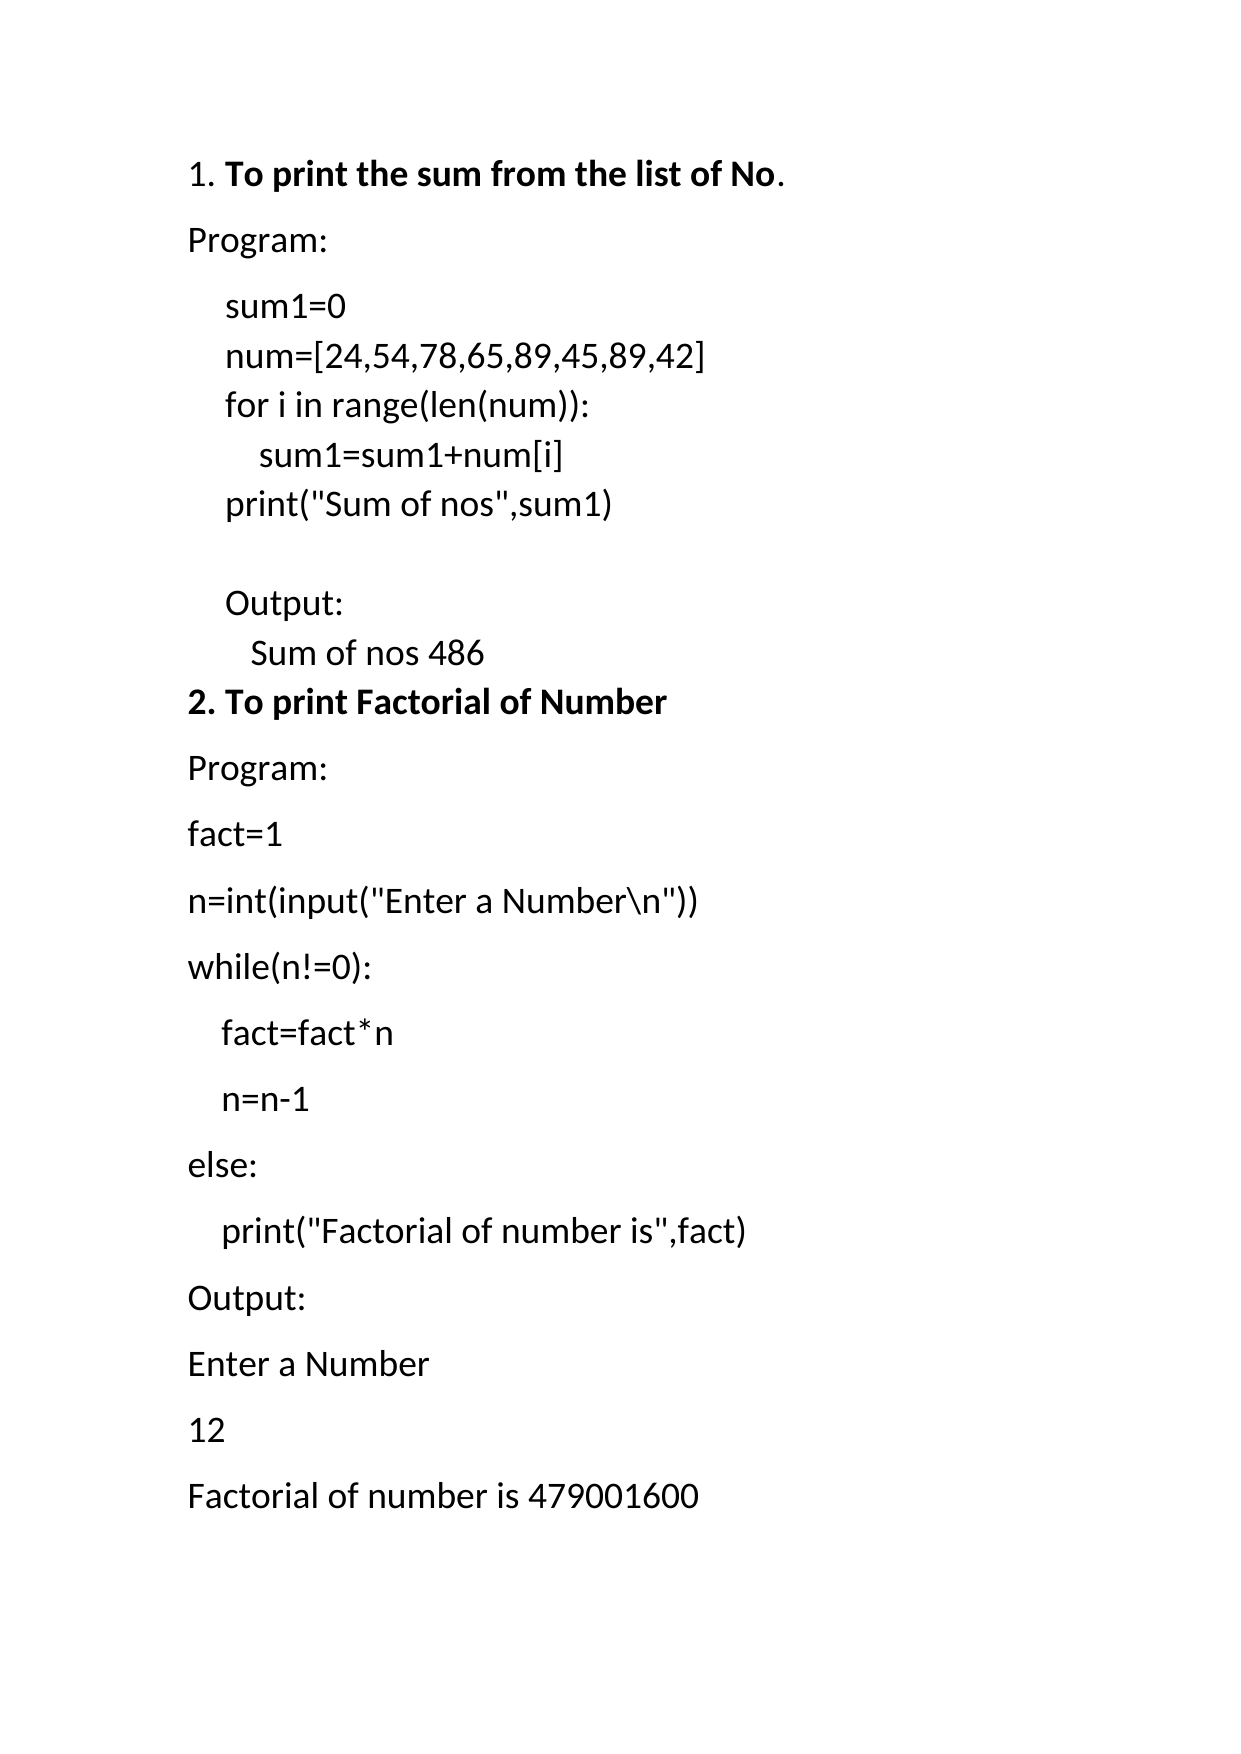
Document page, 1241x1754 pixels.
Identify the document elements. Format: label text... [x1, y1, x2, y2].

list sum1=sum1+num[i] [225, 431, 1090, 477]
text 12 [187, 1406, 1090, 1452]
text n=int(input("Enter a Number\n")) [187, 877, 1090, 922]
text while(n!=0): [187, 943, 1090, 988]
text fact=1 [187, 810, 1090, 856]
text fact=fact*n [187, 1009, 1090, 1055]
list num=[24,54,78,65,89,45,89,42] [225, 332, 1090, 378]
text Factorial of number is 479001600 [187, 1472, 1090, 1518]
text print("Factorial of number is",fact) [187, 1207, 1090, 1253]
text Enter a Number [187, 1339, 1090, 1385]
list for i in range(len(num)): [225, 381, 1090, 427]
list print("Sum of nos",sum1) [225, 480, 1090, 526]
text else: [187, 1141, 1090, 1187]
list Output: [225, 579, 1090, 625]
list sum1=0 [225, 282, 1090, 328]
list To print the sum from the list of No. [187, 150, 1090, 196]
text Program: [187, 744, 1090, 790]
text Program: [187, 216, 1090, 262]
text n=n-1 [187, 1075, 1090, 1121]
text Output: [187, 1273, 1090, 1319]
list To print Factorial of Number [187, 678, 1090, 724]
list Sum of nos 486 [225, 629, 1090, 674]
